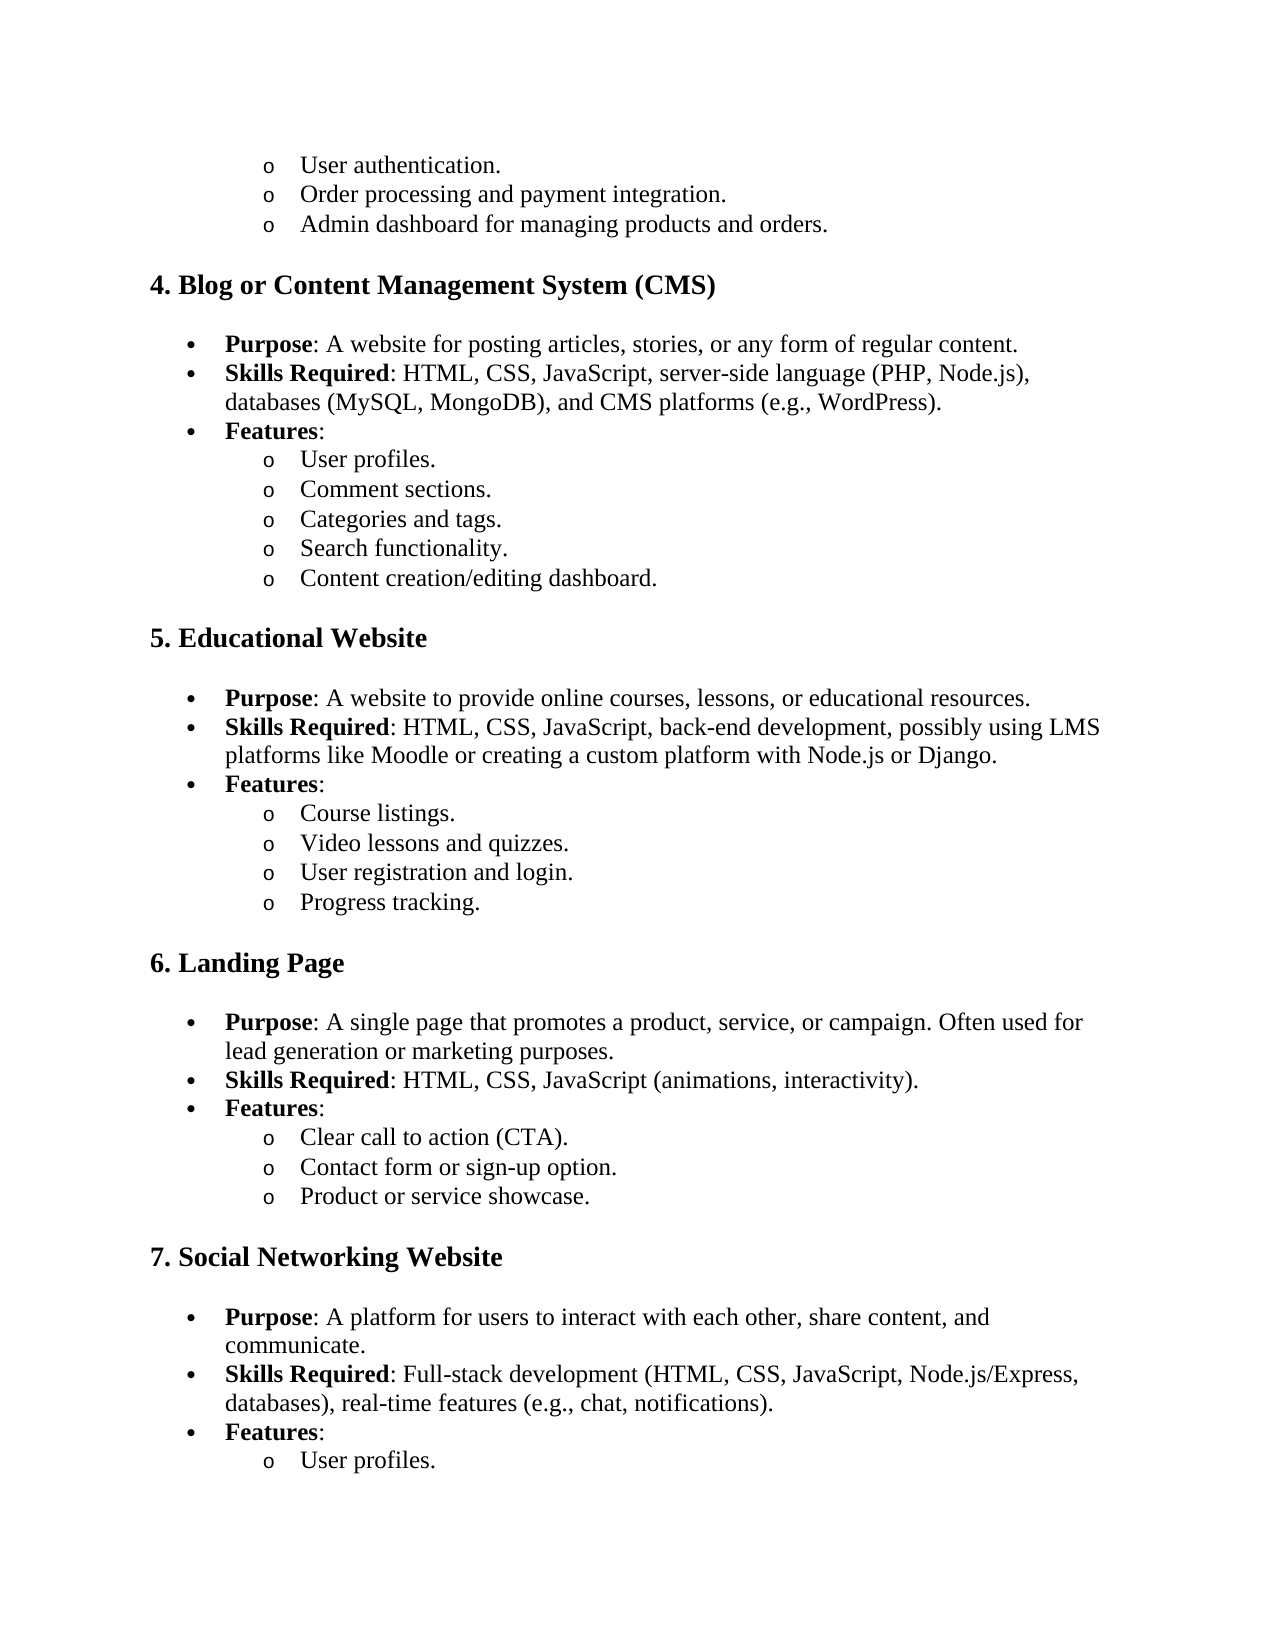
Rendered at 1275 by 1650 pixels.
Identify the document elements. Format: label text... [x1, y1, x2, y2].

list Features: [187, 1417, 1125, 1445]
list User profiles. [262, 1445, 1125, 1475]
list Search functionality. [262, 533, 1125, 563]
list User authentication. [262, 150, 1125, 179]
list User profiles. [262, 444, 1125, 474]
list Skills Required: HTML, CSS, JavaScript, back-end development, possibly using LMS platforms like Moodle or creating a custom platform with Node.js or Django. [187, 712, 1125, 769]
list Categories and tags. [262, 504, 1125, 533]
list Video lessons and quizzes. [262, 828, 1125, 857]
text 6. Landing Page [150, 946, 1125, 978]
text 7. Social Networking Website [150, 1240, 1125, 1272]
list Purpose: A website to provide online courses, lessons, or educational resources. [187, 683, 1125, 712]
list Order processing and payment integration. [262, 179, 1125, 209]
list Purpose: A single page that promotes a product, service, or campaign. Often used for lead generation or marketing purposes. [187, 1007, 1125, 1065]
list Admin dashboard for managing products and orders. [262, 209, 1125, 239]
text 4. Blog or Content Management System (CMS) [150, 268, 1125, 300]
list Course listings. [262, 798, 1125, 828]
list Skills Required: Full-stack development (HTML, CSS, JavaScript, Node.js/Express, databases), real-time features (e.g., chat, notifications). [187, 1359, 1125, 1417]
list Progress tracking. [262, 887, 1125, 916]
list Skills Required: HTML, CSS, JavaScript (animations, interactivity). [187, 1065, 1125, 1093]
list Product or service showcase. [262, 1181, 1125, 1211]
list Skills Required: HTML, CSS, JavaScript, server-side language (PHP, Node.js), databases (MySQL, MongoDB), and CMS platforms (e.g., WordPress). [187, 358, 1125, 416]
list Comment sections. [262, 474, 1125, 504]
list Features: [187, 416, 1125, 444]
text 5. Educational Website [150, 622, 1125, 654]
list Content creation/editing dashboard. [262, 563, 1125, 592]
list Purpose: A website for posting articles, stories, or any form of regular content. [187, 329, 1125, 358]
list Features: [187, 769, 1125, 798]
list Contact form or sign-up option. [262, 1152, 1125, 1181]
list Purpose: A platform for users to interact with each other, share content, and communicate. [187, 1302, 1125, 1359]
list Features: [187, 1093, 1125, 1122]
list User registration and login. [262, 857, 1125, 887]
list Clear call to action (CTA). [262, 1122, 1125, 1152]
